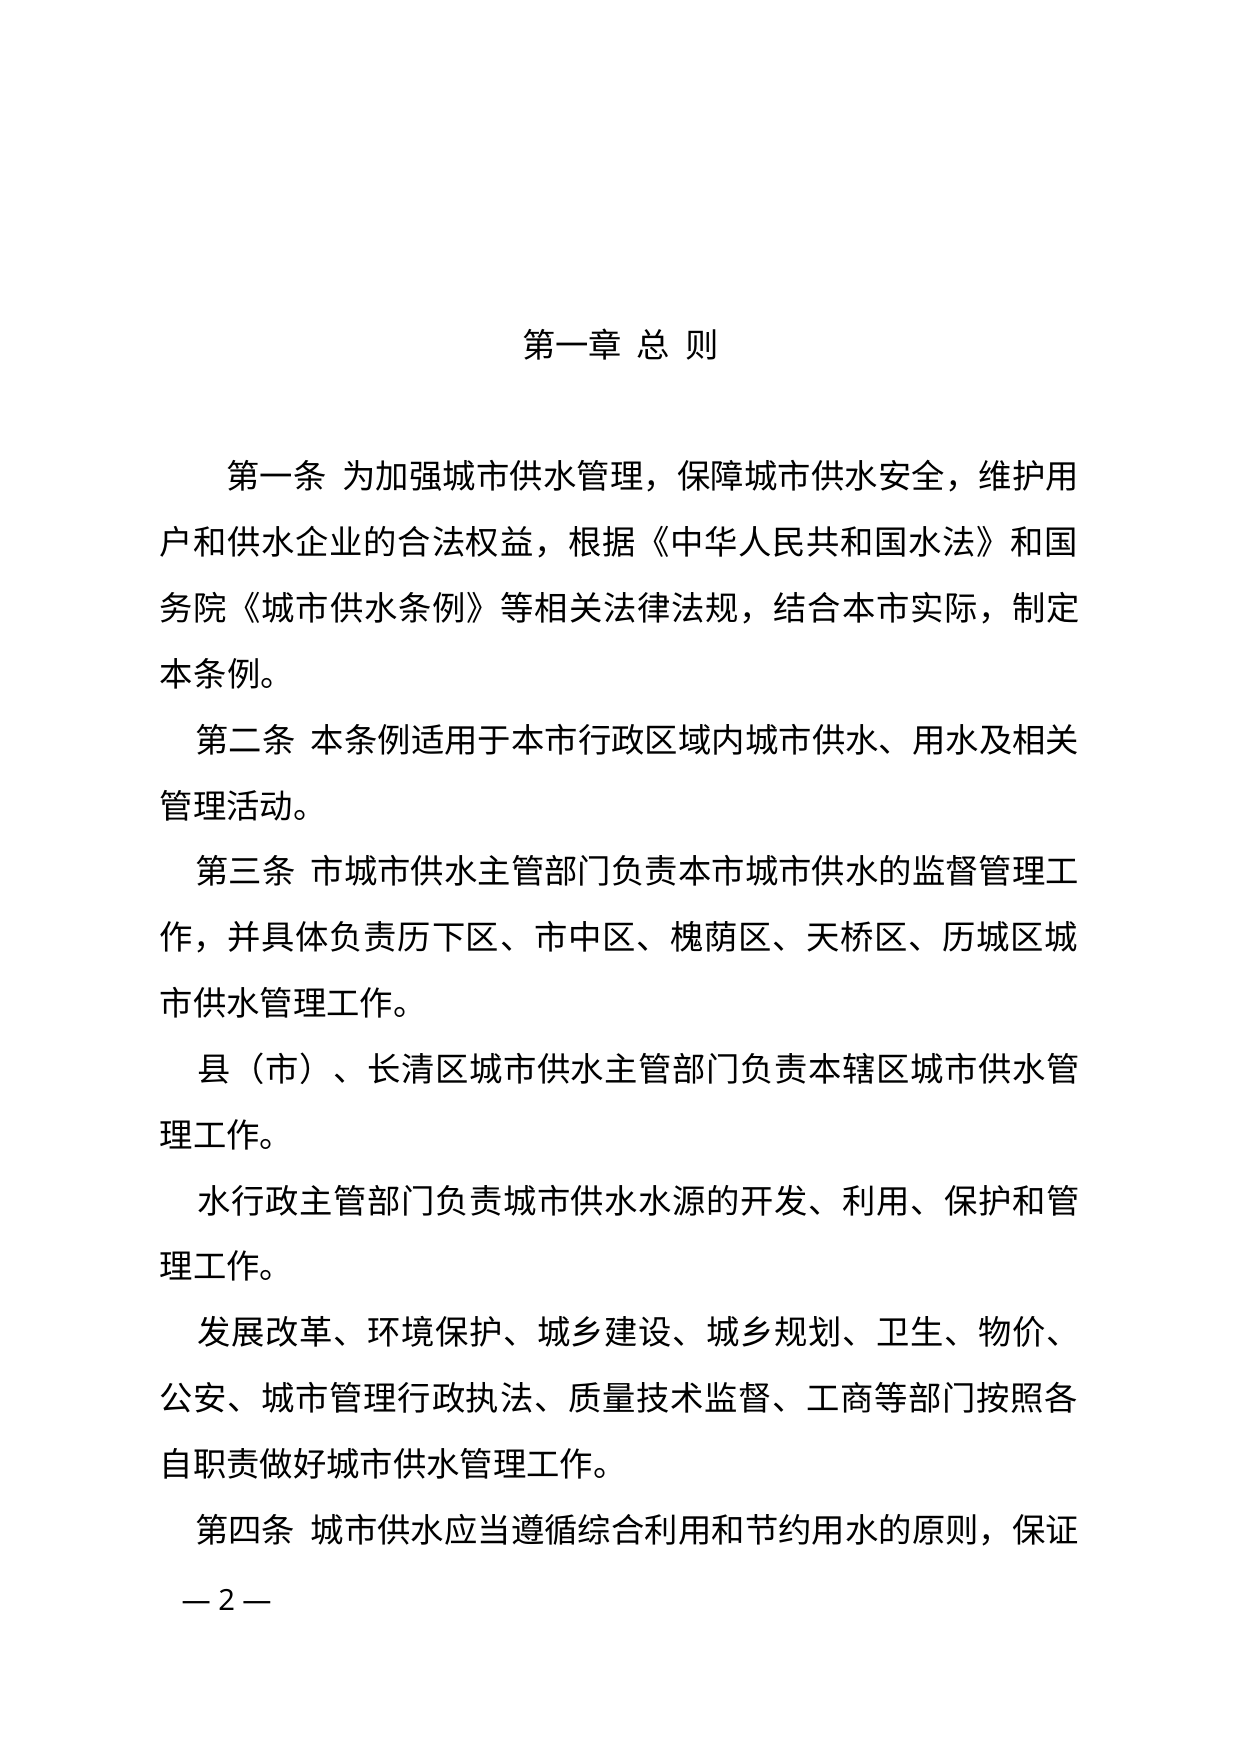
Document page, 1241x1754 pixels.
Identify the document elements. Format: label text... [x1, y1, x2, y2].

text 发展改革、环境保护、城乡建设、城乡规划、卫生、物价、公安、城市管理行政执法、质量技术监督、工商等部门按照各自职责做好城市供水管理工作。 [159, 1297, 1081, 1495]
text 第一章 总 则 [159, 310, 1081, 376]
text 第一条 为加强城市供水管理，保障城市供水安全，维护用户和供水企业的合法权益，根据《中华人民共和国水法》和国务院《城市供水条例》等相关法律法规，结合本市实际，制定本条例。 [159, 441, 1081, 705]
text 水行政主管部门负责城市供水水源的开发、利用、保护和管理工作。 [159, 1166, 1081, 1297]
text 第三条 市城市供水主管部门负责本市城市供水的监督管理工作，并具体负责历下区、市中区、槐荫区、天桥区、历城区城市供水管理工作。 [159, 836, 1081, 1034]
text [159, 1495, 1081, 1561]
text 第二条 本条例适用于本市行政区域内城市供水、用水及相关管理活动。 [159, 705, 1081, 836]
text 县（市）、长清区城市供水主管部门负责本辖区城市供水管理工作。 [159, 1034, 1081, 1166]
